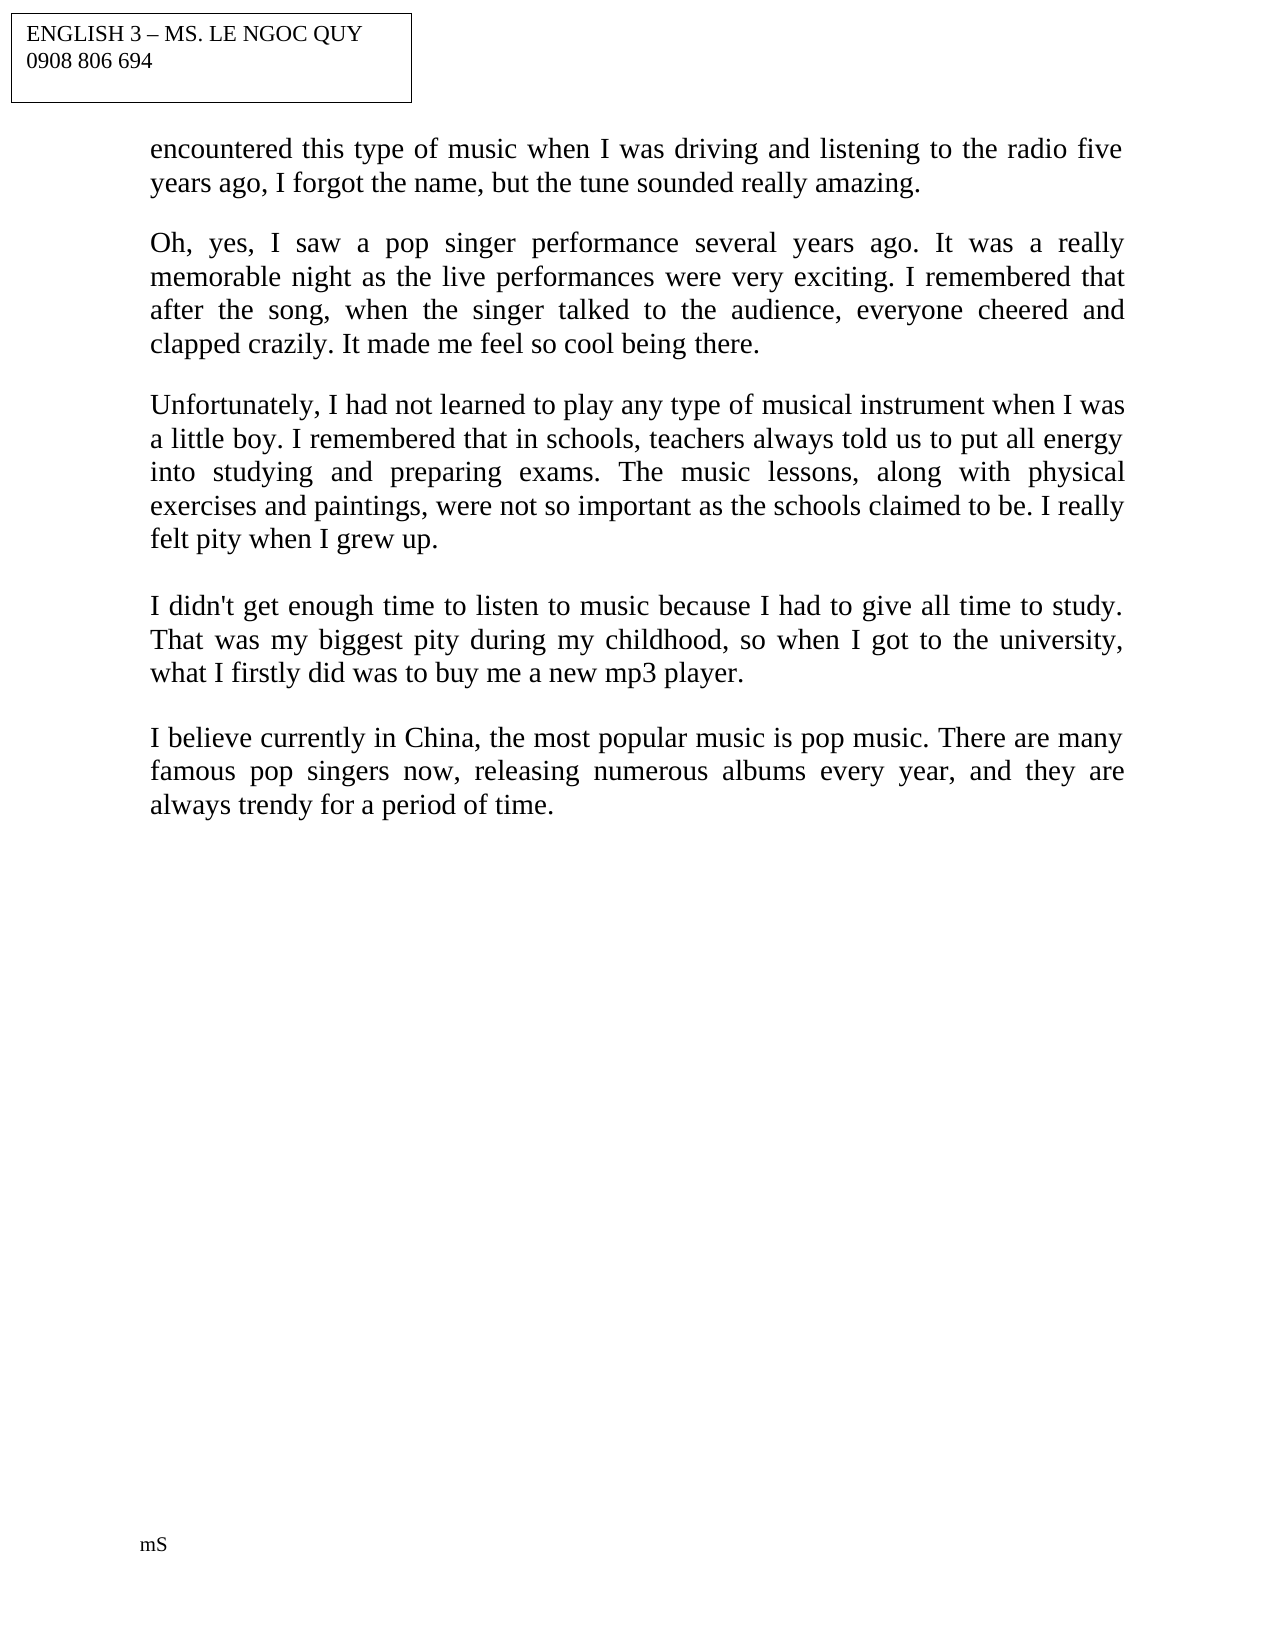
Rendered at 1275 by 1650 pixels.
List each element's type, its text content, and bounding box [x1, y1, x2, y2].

text encountered this type of music when I was driving and listening to the radio five years ago, I forgot the name, but the tune sounded really amazing. [150, 131, 1124, 198]
text I didn't get enough time to listen to music because I had to give all time to study. That was my biggest pity during my childhood, so when I got to the university, what I firstly did was to buy me a new mp3 player. [150, 588, 1124, 689]
text Oh, yes, I saw a pop singer performance several years ago. It was a really memorable night as the live performances were very exciting. I remembered that after the song, when the singer talked to the audience, everyone cheered and clapped crazily. It made me feel so cool being there. [150, 225, 1126, 359]
text Unfortunately, I had not learned to play any type of musical instrument when I was a little boy. I remembered that in schools, teachers always told us to put all energy into studying and preparing exams. The music lessons, along with physical exercises and paintings, were not so important as the schools claimed to be. I really felt pity when I grew up. [150, 387, 1125, 555]
text I believe currently in China, the most popular music is pop music. There are many famous pop singers now, releasing numerous albums every year, and they are always trendy for a period of time. [150, 720, 1125, 821]
